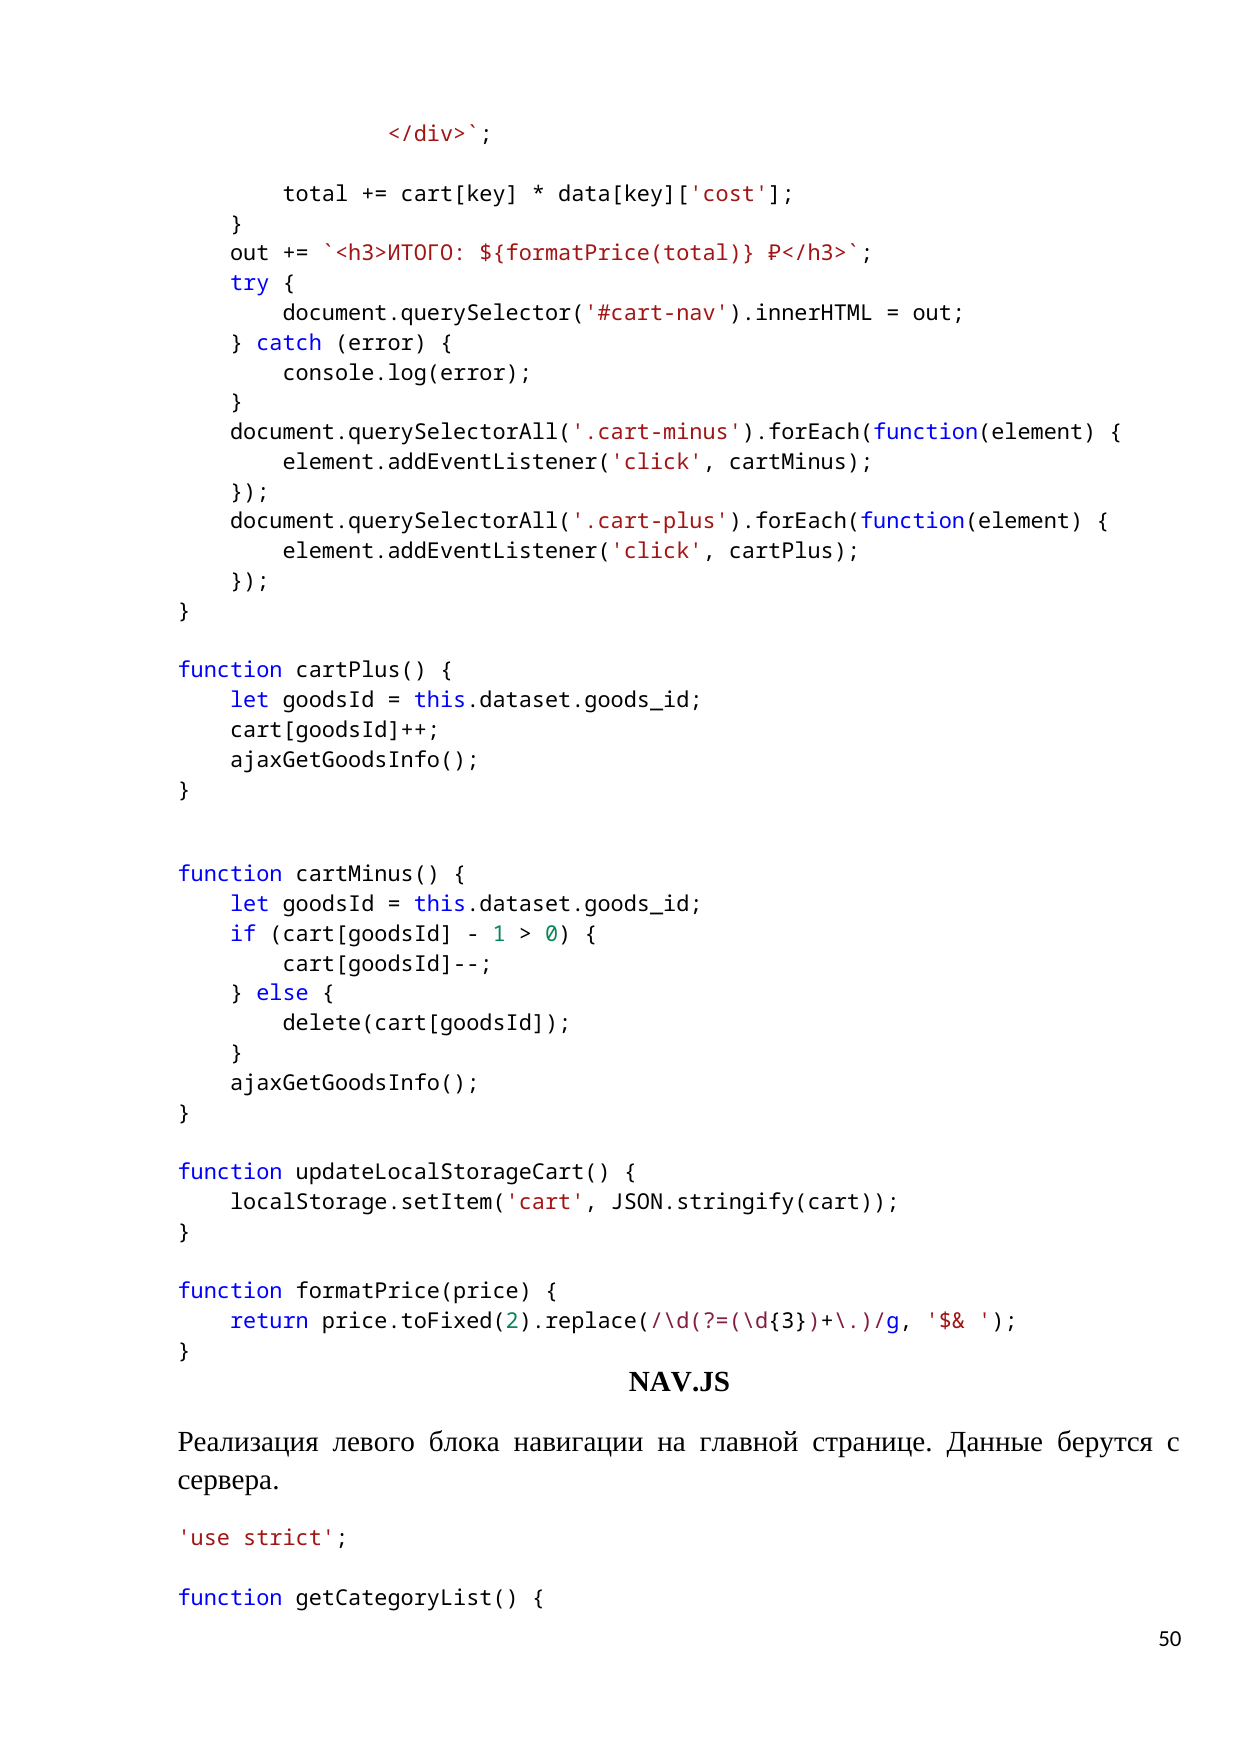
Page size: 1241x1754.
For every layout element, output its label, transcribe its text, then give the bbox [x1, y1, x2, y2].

text let goodsId = this.dataset.goods_id; [177, 888, 1181, 918]
text } [177, 207, 1181, 237]
text let goodsId = this.dataset.goods_id; [177, 684, 1181, 714]
text out += `<h3>ИТОГО: ${formatPrice(total)} ₽</h3>`; [177, 237, 1181, 267]
text } [177, 1335, 1181, 1364]
text Реализация левого блока навигации на главной странице. Данные берутся с сервера. [177, 1424, 1181, 1496]
text function updateLocalStorageCart() { [177, 1156, 1181, 1186]
text } [177, 1037, 1181, 1067]
text } else { [177, 977, 1181, 1007]
text document.querySelectorAll('.cart-minus').forEach(function(element) { [177, 416, 1181, 446]
text total += cart[key] * data[key]['cost']; [177, 178, 1181, 207]
text ajaxGetGoodsInfo(); [177, 744, 1181, 773]
text } [177, 1096, 1181, 1126]
text ajaxGetGoodsInfo(); [177, 1067, 1181, 1096]
text document.querySelectorAll('.cart-plus').forEach(function(element) { [177, 505, 1181, 535]
text } [177, 595, 1181, 624]
text 'use strict'; [177, 1522, 1181, 1552]
text NAV.JS [177, 1364, 1181, 1398]
text if (cart[goodsId] - 1 > 0) { [177, 918, 1181, 947]
text }); [177, 565, 1181, 595]
text return price.toFixed(2).replace(/\d(?=(\d{3})+\.)/g, '$& '); [177, 1305, 1181, 1335]
text localStorage.setItem('cart', JSON.stringify(cart)); [177, 1186, 1181, 1216]
text cart[goodsId]++; [177, 714, 1181, 744]
text cart[goodsId]--; [177, 947, 1181, 977]
text } [177, 386, 1181, 416]
text console.log(error); [177, 356, 1181, 386]
text element.addEventListener('click', cartPlus); [177, 535, 1181, 565]
text } [177, 773, 1181, 803]
text element.addEventListener('click', cartMinus); [177, 446, 1181, 476]
text function formatPrice(price) { [177, 1275, 1181, 1305]
text </div>`; [177, 118, 1181, 148]
text function cartMinus() { [177, 858, 1181, 888]
text function getCategoryList() { [177, 1581, 1181, 1611]
text delete(cart[goodsId]); [177, 1007, 1181, 1037]
text try { [177, 267, 1181, 297]
text document.querySelector('#cart-nav').innerHTML = out; [177, 297, 1181, 327]
text function cartPlus() { [177, 654, 1181, 684]
text } catch (error) { [177, 327, 1181, 356]
text }); [177, 476, 1181, 505]
text } [177, 1216, 1181, 1245]
